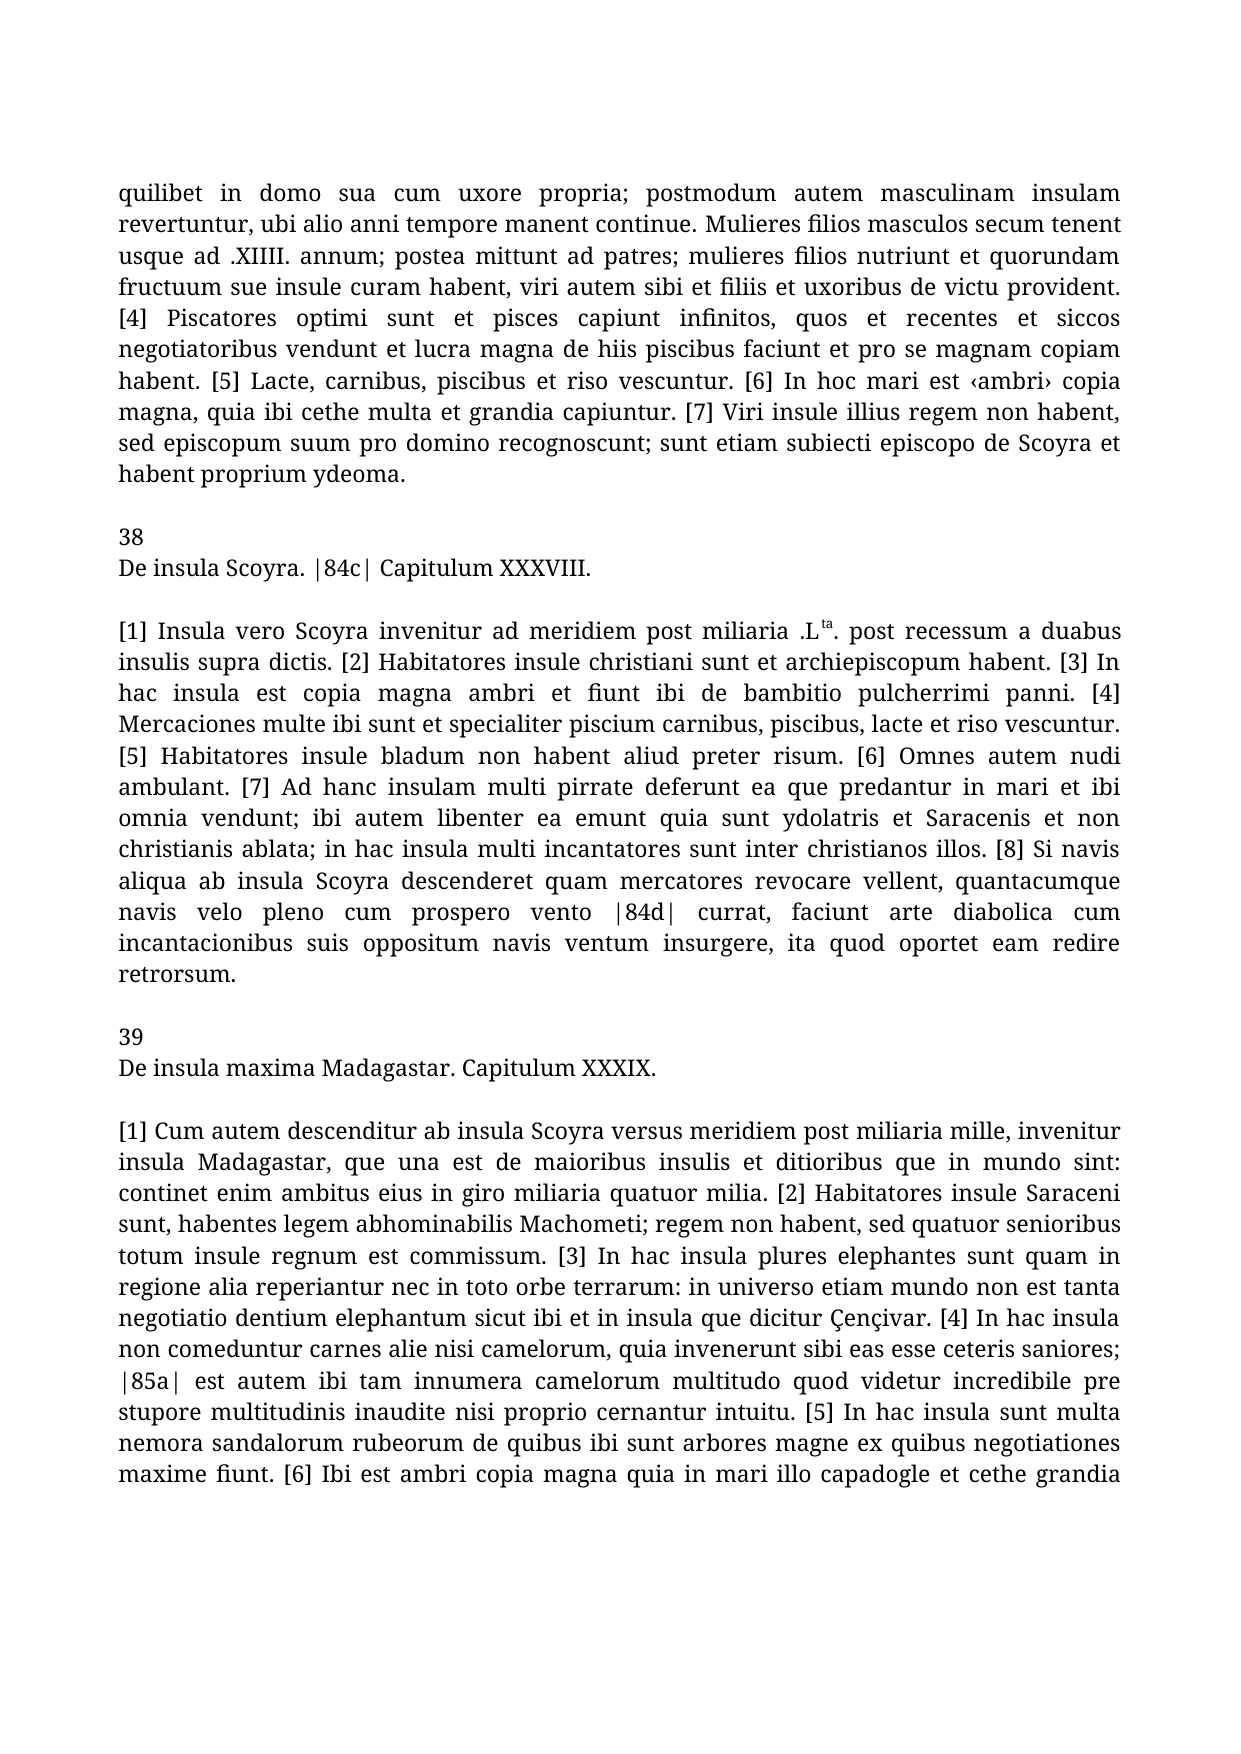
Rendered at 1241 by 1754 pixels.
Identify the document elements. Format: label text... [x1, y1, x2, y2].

text De insula maxima Madagastar. Capitulum XXXIX. [118, 1052, 1122, 1083]
text 39 [118, 1021, 1122, 1052]
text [118, 177, 1122, 490]
text [1] Insula vero Scoyra invenitur ad meridiem post miliaria .Lta. post recessum a duabus insulis supra dictis. [2] Habitatores insule christiani sunt et archiepiscopum habent. [3] In hac insula est copia magna ambri et fiunt ibi de bambitio pulcherrimi panni. [4] Mercaciones multe ibi sunt et specialiter piscium carnibus, piscibus, lacte et riso vescuntur. [5] Habitatores insule bladum non habent aliud preter risum. [6] Omnes autem nudi ambulant. [7] Ad hanc insulam multi pirrate deferunt ea que predantur in mari et ibi omnia vendunt; ibi autem libenter ea emunt quia sunt ydolatris et Saracenis et non christianis ablata; in hac insula multi incantatores sunt inter christianos illos. [8] Si navis aliqua ab insula Scoyra descenderet quam mercatores revocare vellent, quantacumque navis velo pleno cum prospero vento |84d| currat, faciunt arte diabolica cum incantacionibus suis oppositum navis ventum insurgere, ita quod oportet eam redire retrorsum. [118, 615, 1122, 990]
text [118, 1115, 1122, 1490]
text De insula Scoyra. |84c| Capitulum XXXVIII. [118, 552, 1122, 583]
text 38 [118, 521, 1122, 552]
